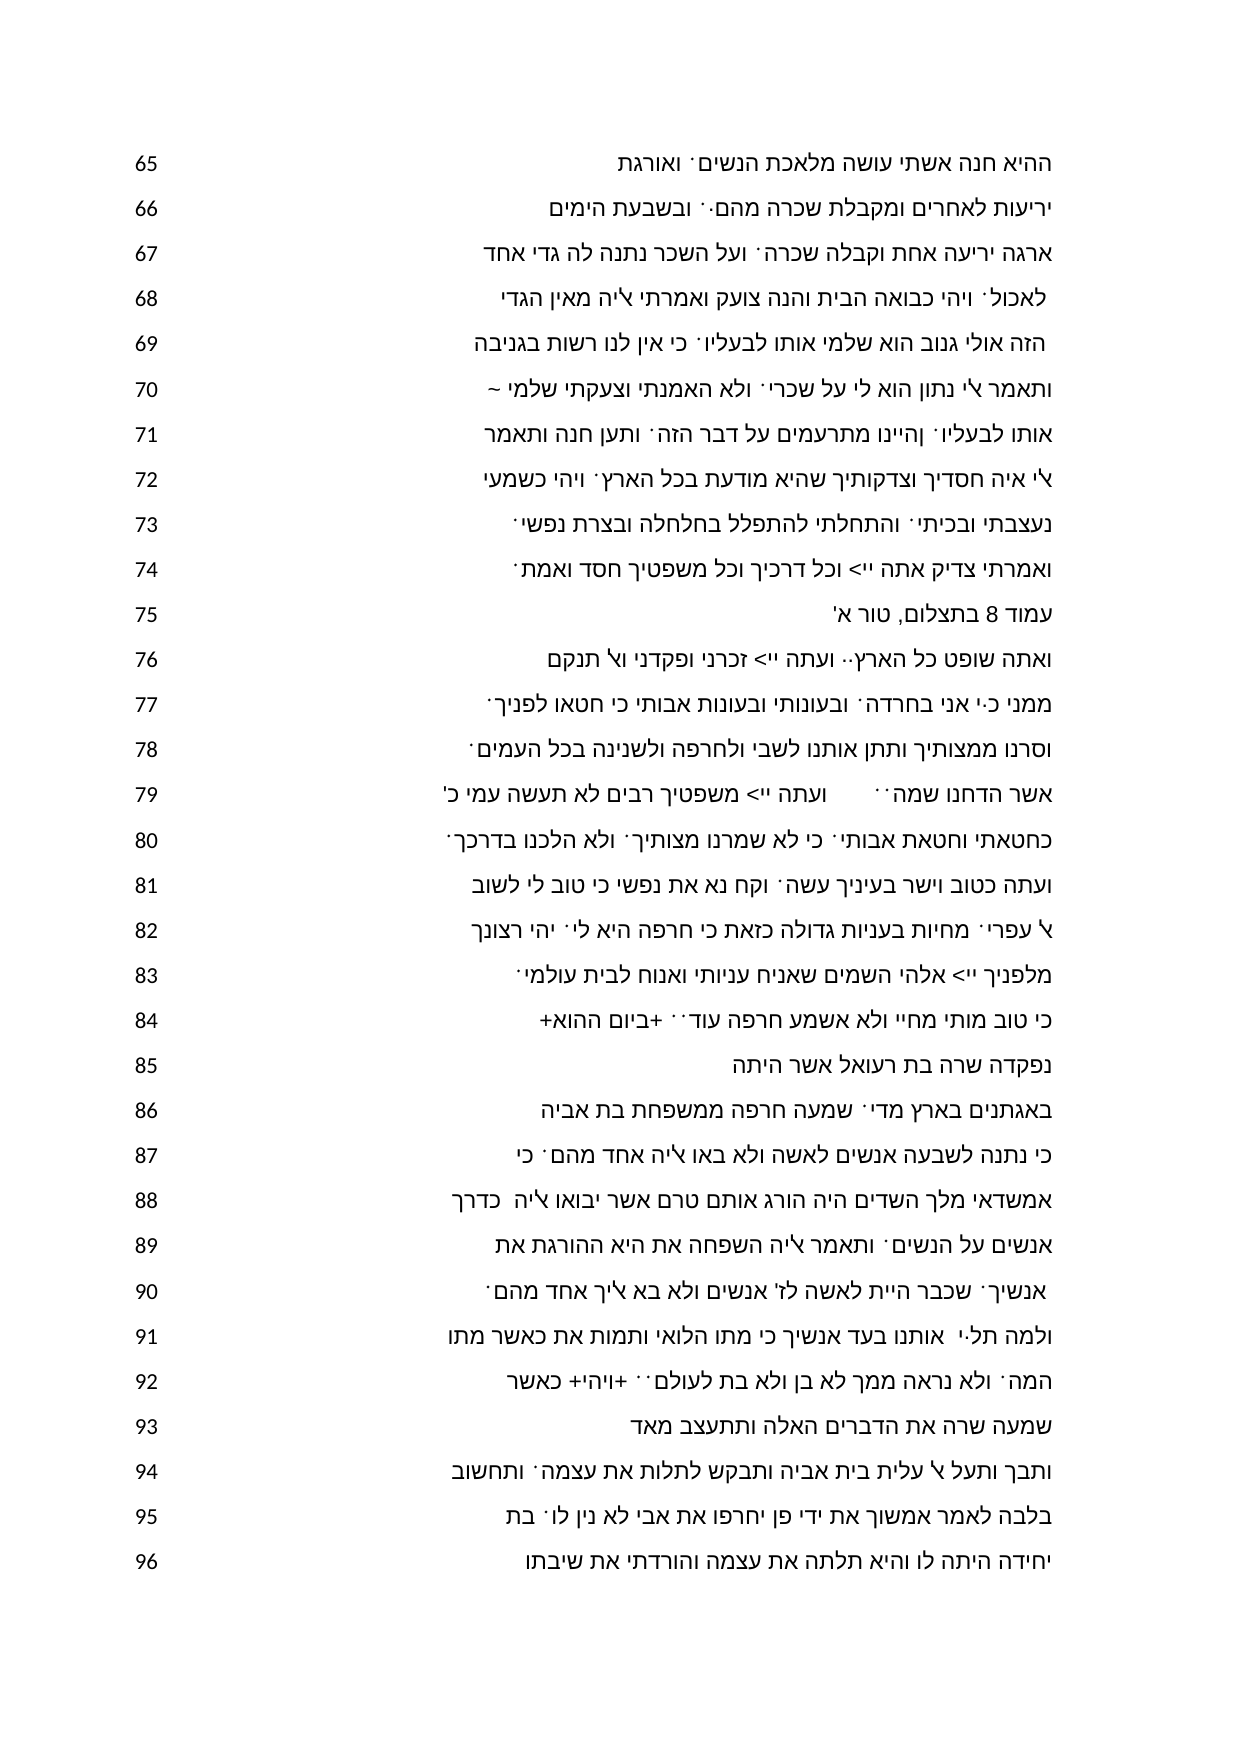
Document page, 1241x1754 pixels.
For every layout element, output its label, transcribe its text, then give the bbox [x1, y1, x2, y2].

text כי נתנה לשבעה אנשים לאשה ולא באו ﭏיה אחד מהם﮲ כי [187, 1142, 1053, 1169]
text מלפניך יי> אלהי השמים שאניח עניותי ואנוח לבית עולמי﮲ [187, 962, 1053, 988]
text עמוד 8 בתצלום, טור א' [187, 601, 1053, 627]
text יריעות לאחרים ומקבלת שכרה מהם∙﮲ ובשבעת הימים [187, 195, 1053, 221]
text וסרנו ממצותיך ותתן אותנו לשבי ולחרפה ולשנינה בכל העמים﮲ [187, 736, 1053, 763]
text ארגה יריעה אחת וקבלה שכרה﮲ ועל השכר נתנה לה גדי אחד [187, 240, 1053, 267]
text כחטאתי וחטאת אבותי﮲ כי לא שמרנו מצותיך﮲ ולא הלכנו בדרכך﮲ [187, 827, 1053, 853]
text לאכול﮲ ויהי כבואה הבית והנה צועק ואמרתי ﭏיה מאין הגדי [187, 285, 1053, 312]
text המה﮲ ולא נראה ממך לא בן ולא בת לעולם﮲﮲ +ויהי+ כאשר [187, 1368, 1053, 1394]
text כי טוב מותי מחיי ולא אשמע חרפה עוד﮲﮲ +ביום ההוא+ [187, 1007, 1053, 1033]
text נעצבתי ובכיתי﮲ והתחלתי להתפלל בחלחלה ובצרת נפשי﮲ [187, 511, 1053, 537]
text נפקדה שרה בת רעואל אשר היתה [187, 1052, 1053, 1078]
text יחידה היתה לו והיא תלתה את עצמה והורדתי את שיבתו [187, 1548, 1053, 1574]
text ﭏי איה חסדיך וצדקותיך שהיא מודעת בכל הארץ﮲ ויהי כשמעי [187, 466, 1053, 492]
text אמשדאי מלך השדים היה הורג אותם טרם אשר יבואו ﭏיה כדרך [187, 1187, 1053, 1214]
text ﭏ עפרי﮲ מחיות בעניות גדולה כזאת כי חרפה היא לי﮲ יהי רצונך [187, 917, 1053, 943]
text ממני כ∙י אני בחרדה﮲ ובעונותי ובעונות אבותי כי חטאו לפניך﮲ [187, 691, 1053, 718]
text ותאמר ﭏי נתון הוא לי על שכרי﮲ ולא האמנתי וצעקתי שלמי ~ [187, 376, 1053, 402]
text ואמרתי צדיק אתה יי> וכל דרכיך וכל משפטיך חסד ואמת﮲ [187, 556, 1053, 582]
text ולמה תל∙י אותנו בעד אנשיך כי מתו הלואי ותמות את כאשר מתו [187, 1323, 1053, 1349]
text ההיא חנה אשתי עושה מלאכת הנשים﮲ ואורגת [187, 150, 1053, 176]
text בלבה לאמר אמשוך את ידי פן יחרפו את אבי לא נין לו﮲ בת [187, 1503, 1053, 1529]
text אשר הדחנו שמה﮲﮲ ועתה יי> משפטיך רבים לא תעשה עמי כ' [187, 781, 1053, 808]
text באגתנים בארץ מדי﮲ שמעה חרפה ממשפחת בת אביה [187, 1097, 1053, 1123]
text אנשים על הנשים﮲ ותאמר ﭏיה השפחה את היא ההורגת את [187, 1232, 1053, 1259]
text ועתה כטוב וישר בעיניך עשה﮲ וקח נא את נפשי כי טוב לי לשוב [187, 872, 1053, 898]
text ואתה שופט כל הארץ∙∙ ועתה יי> זכרני ופקדני וﭏ תנקם [187, 646, 1053, 672]
text ותבך ותעל ﭏ עלית בית אביה ותבקש לתלות את עצמה﮲ ותחשוב [187, 1458, 1053, 1484]
text אותו לבעליו﮲ ןהיינו מתרעמים על דבר הזה﮲ ותען חנה ותאמר [187, 421, 1053, 447]
text הזה אולי גנוב הוא שלמי אותו לבעליו﮲ כי אין לנו רשות בגניבה [187, 330, 1053, 357]
text אנשיך﮲ שכבר היית לאשה לז' אנשים ולא בא ﭏיך אחד מהם﮲ [187, 1278, 1053, 1304]
text שמעה שרה את הדברים האלה ותתעצב מאד [187, 1413, 1053, 1439]
